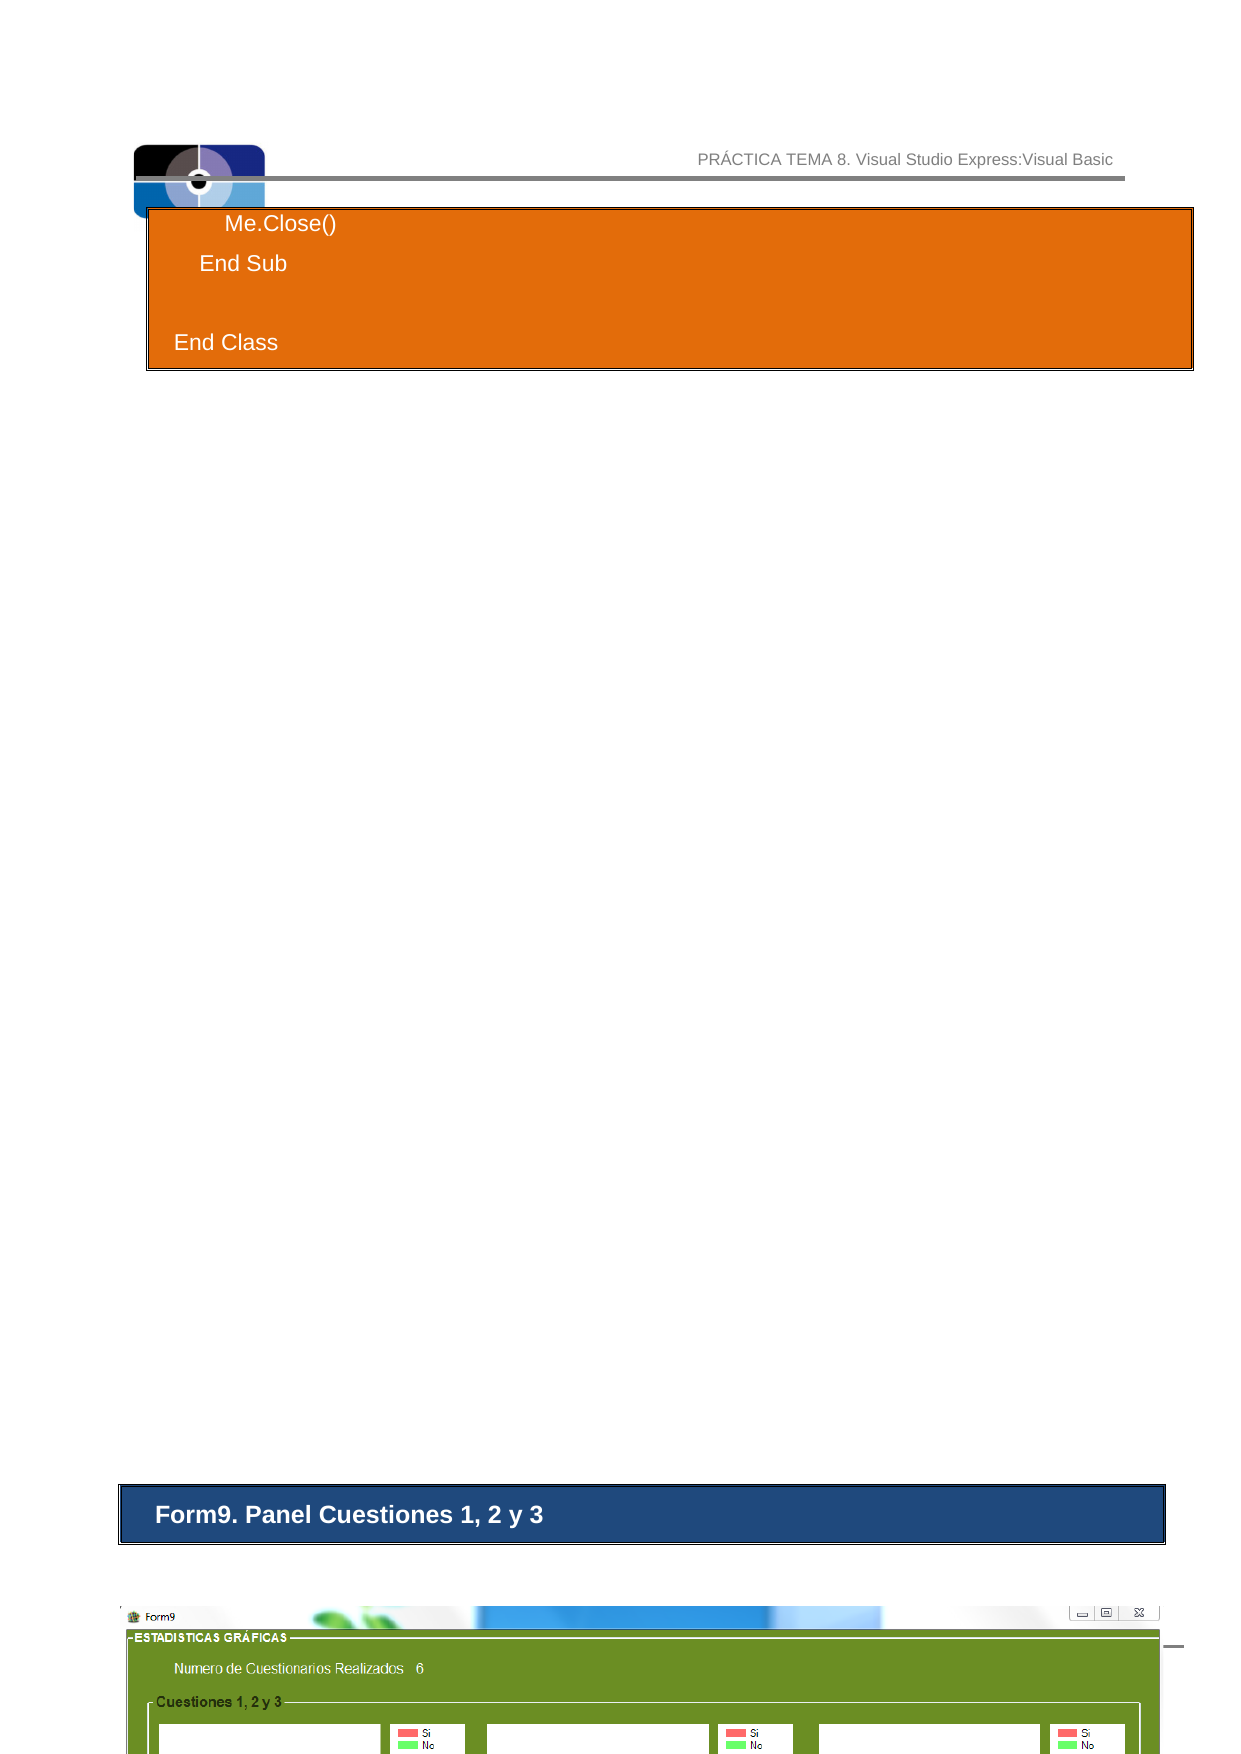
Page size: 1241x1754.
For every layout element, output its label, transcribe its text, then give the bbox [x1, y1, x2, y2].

table_header Form9. Panel Cuestiones 1, 2 y 3 [122, 1487, 1163, 1542]
picture [120, 1606, 1164, 1754]
picture [133, 141, 269, 232]
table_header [149, 210, 1191, 368]
